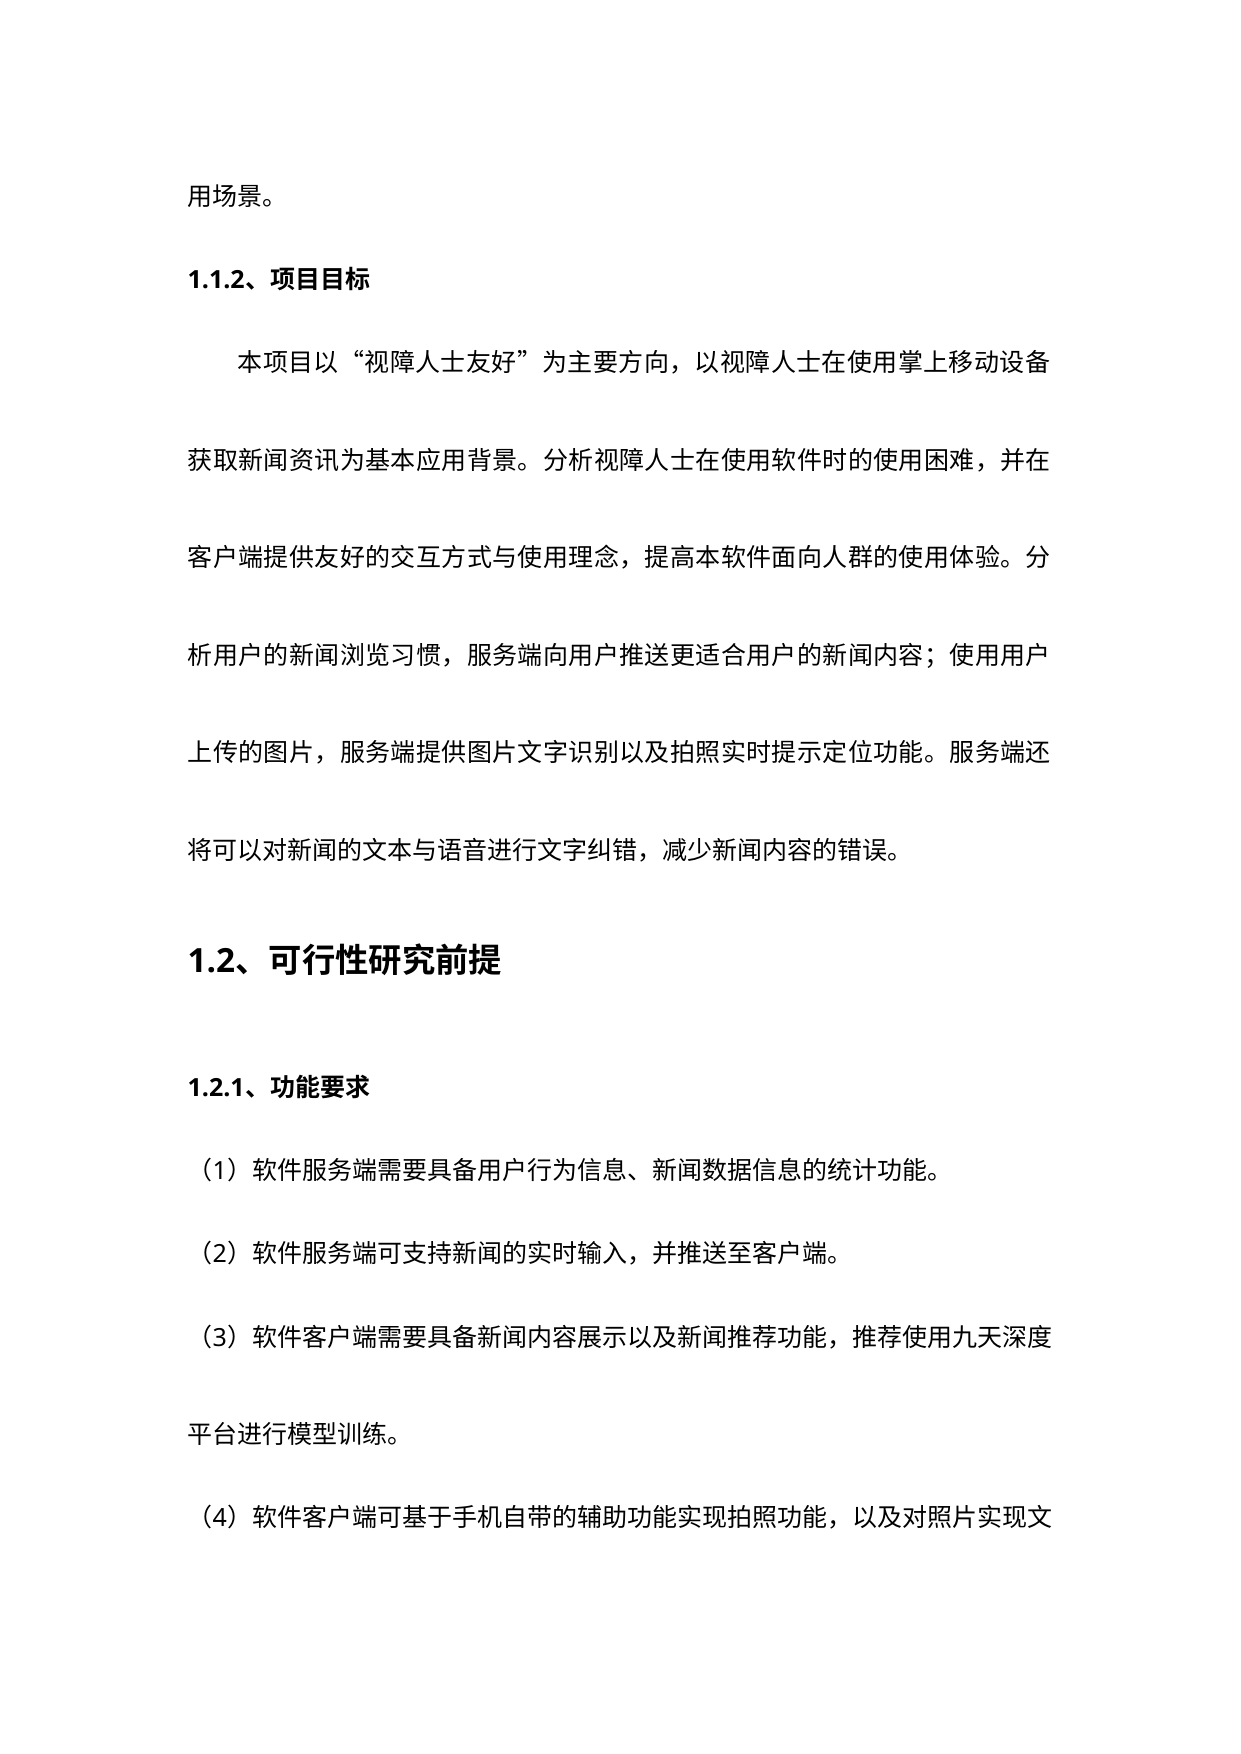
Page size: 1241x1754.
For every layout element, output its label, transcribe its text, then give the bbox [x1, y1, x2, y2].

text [187, 162, 1053, 227]
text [187, 1483, 1053, 1548]
text 本项目以“视障人士友好”为主要方向，以视障人士在使用掌上移动设备获取新闻资讯为基本应用背景。分析视障人士在使用软件时的使用困难，并在客户端提供友好的交互方式与使用理念，提高本软件面向人群的使用体验。分析用户的新闻浏览习惯，服务端向用户推送更适合用户的新闻内容；使用用户上传的图片，服务端提供图片文字识别以及拍照实时提示定位功能。服务端还将可以对新闻的文本与语音进行文字纠错，减少新闻内容的错误。 [187, 328, 1053, 881]
text （1）软件服务端需要具备用户行为信息、新闻数据信息的统计功能。 [187, 1136, 1053, 1201]
subtitle 1.2、可行性研究前提 [187, 926, 1053, 991]
text 1.1.2、项目目标 [187, 245, 1053, 310]
text （3）软件客户端需要具备新闻内容展示以及新闻推荐功能，推荐使用九天深度平台进行模型训练。 [187, 1303, 1053, 1465]
text 1.2.1、功能要求 [187, 1053, 1053, 1118]
text （2）软件服务端可支持新闻的实时输入，并推送至客户端。 [187, 1219, 1053, 1284]
